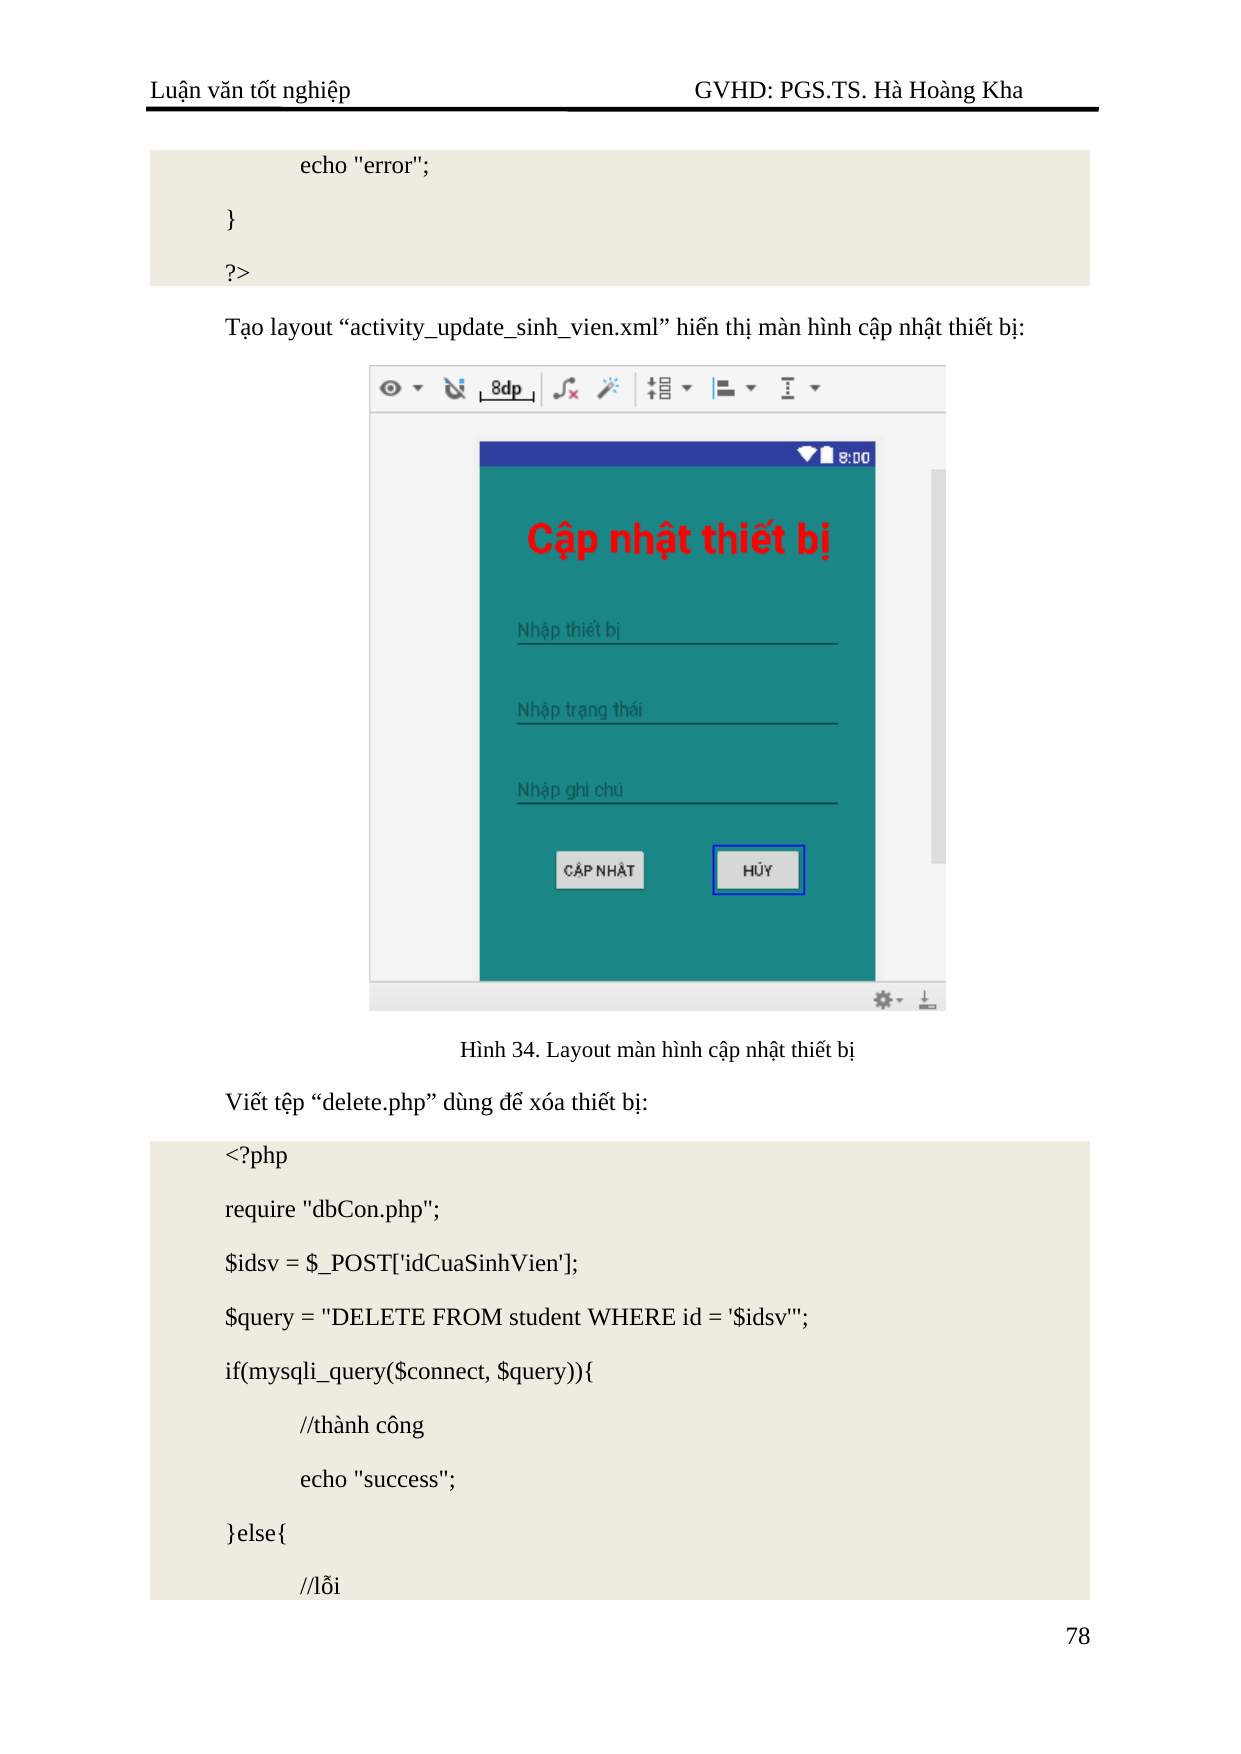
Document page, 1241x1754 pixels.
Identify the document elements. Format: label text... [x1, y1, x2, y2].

text require "dbCon.php"; [150, 1194, 1090, 1223]
text $idsv = $_POST['idCuaSinhVien']; [150, 1248, 1090, 1277]
text ?> [150, 258, 1090, 286]
text Viết tệp “delete.php” dùng để xóa thiết bị: [150, 1087, 1090, 1116]
text //lỗi [150, 1571, 1090, 1600]
text } [150, 204, 1090, 233]
picture [369, 365, 946, 1011]
text Tạo layout “activity_update_sinh_vien.xml” hiển thị màn hình cập nhật thiết bị: [150, 312, 1090, 340]
text echo "error"; [150, 150, 1090, 179]
text echo "success"; [150, 1464, 1090, 1492]
text <?php [150, 1141, 1090, 1169]
text if(mysqli_query($connect, $query)){ [150, 1356, 1090, 1385]
text }else{ [150, 1518, 1090, 1546]
text $query = "DELETE FROM student WHERE id = '$idsv'"; [150, 1302, 1090, 1331]
text Hình 34. Layout màn hình cập nhật thiết bị [150, 1036, 1090, 1062]
text //thành công [150, 1410, 1090, 1439]
